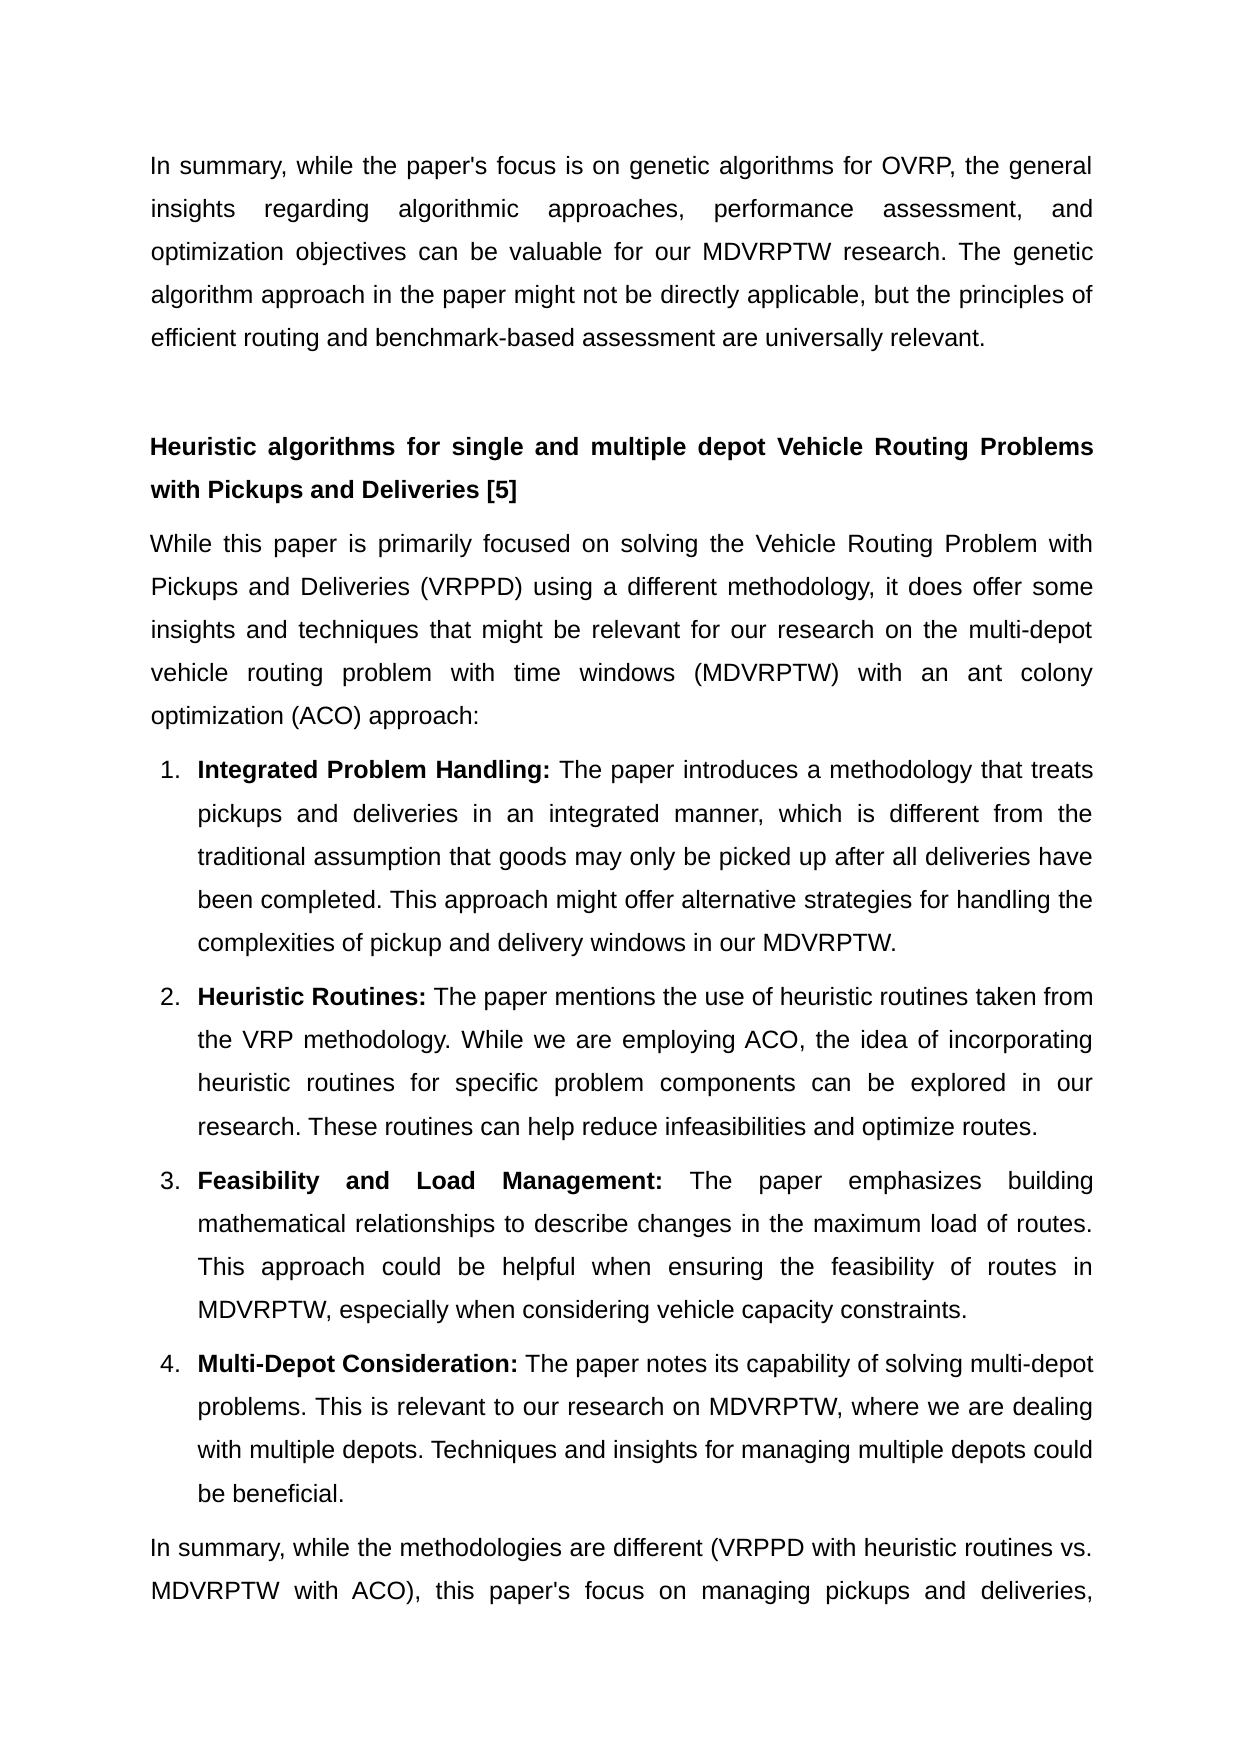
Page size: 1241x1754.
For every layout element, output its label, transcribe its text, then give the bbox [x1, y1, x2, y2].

list Integrated Problem Handling: The paper introduces a methodology that treats pickups and deliveries in an integrated manner, which is different from the traditional assumption that goods may only be picked up after all deliveries have been completed. This approach might offer alternative strategies for handling the complexities of pickup and delivery windows in our MDVRPTW. [160, 756, 1094, 957]
list Feasibility and Load Management: The paper emphasizes building mathematical relationships to describe changes in the maximum load of routes. This approach could be helpful when ensuring the feasibility of routes in MDVRPTW, especially when considering vehicle capacity constraints. [160, 1166, 1094, 1324]
text While this paper is primarily focused on solving the Vehicle Routing Problem with Pickups and Deliveries (VRPPD) using a different methodology, it does offer some insights and techniques that might be relevant for our research on the multi-depot vehicle routing problem with time windows (MDVRPTW) with an ant colony optimization (ACO) approach: [149, 529, 1094, 730]
text Heuristic algorithms for single and multiple depot Vehicle Routing Problems with Pickups and Deliveries [5] [149, 432, 1094, 503]
list Heuristic Routines: The paper mentions the use of heuristic routines taken from the VRP methodology. While we are employing ACO, the idea of incorporating heuristic routines for specific problem components can be explored in our research. These routines can help reduce infeasibilities and optimize routes. [160, 982, 1094, 1140]
list Multi-Depot Consideration: The paper notes its capability of solving multi-depot problems. This is relevant to our research on MDVRPTW, where we are dealing with multiple depots. Techniques and insights for managing multiple depots could be beneficial. [160, 1349, 1094, 1507]
text In summary, while the paper's focus is on genetic algorithms for OVRP, the general insights regarding algorithmic approaches, performance assessment, and optimization objectives can be valuable for our MDVRPTW research. The genetic algorithm approach in the paper might not be directly applicable, but the principles of efficient routing and benchmark-based assessment are universally relevant. [149, 151, 1094, 352]
